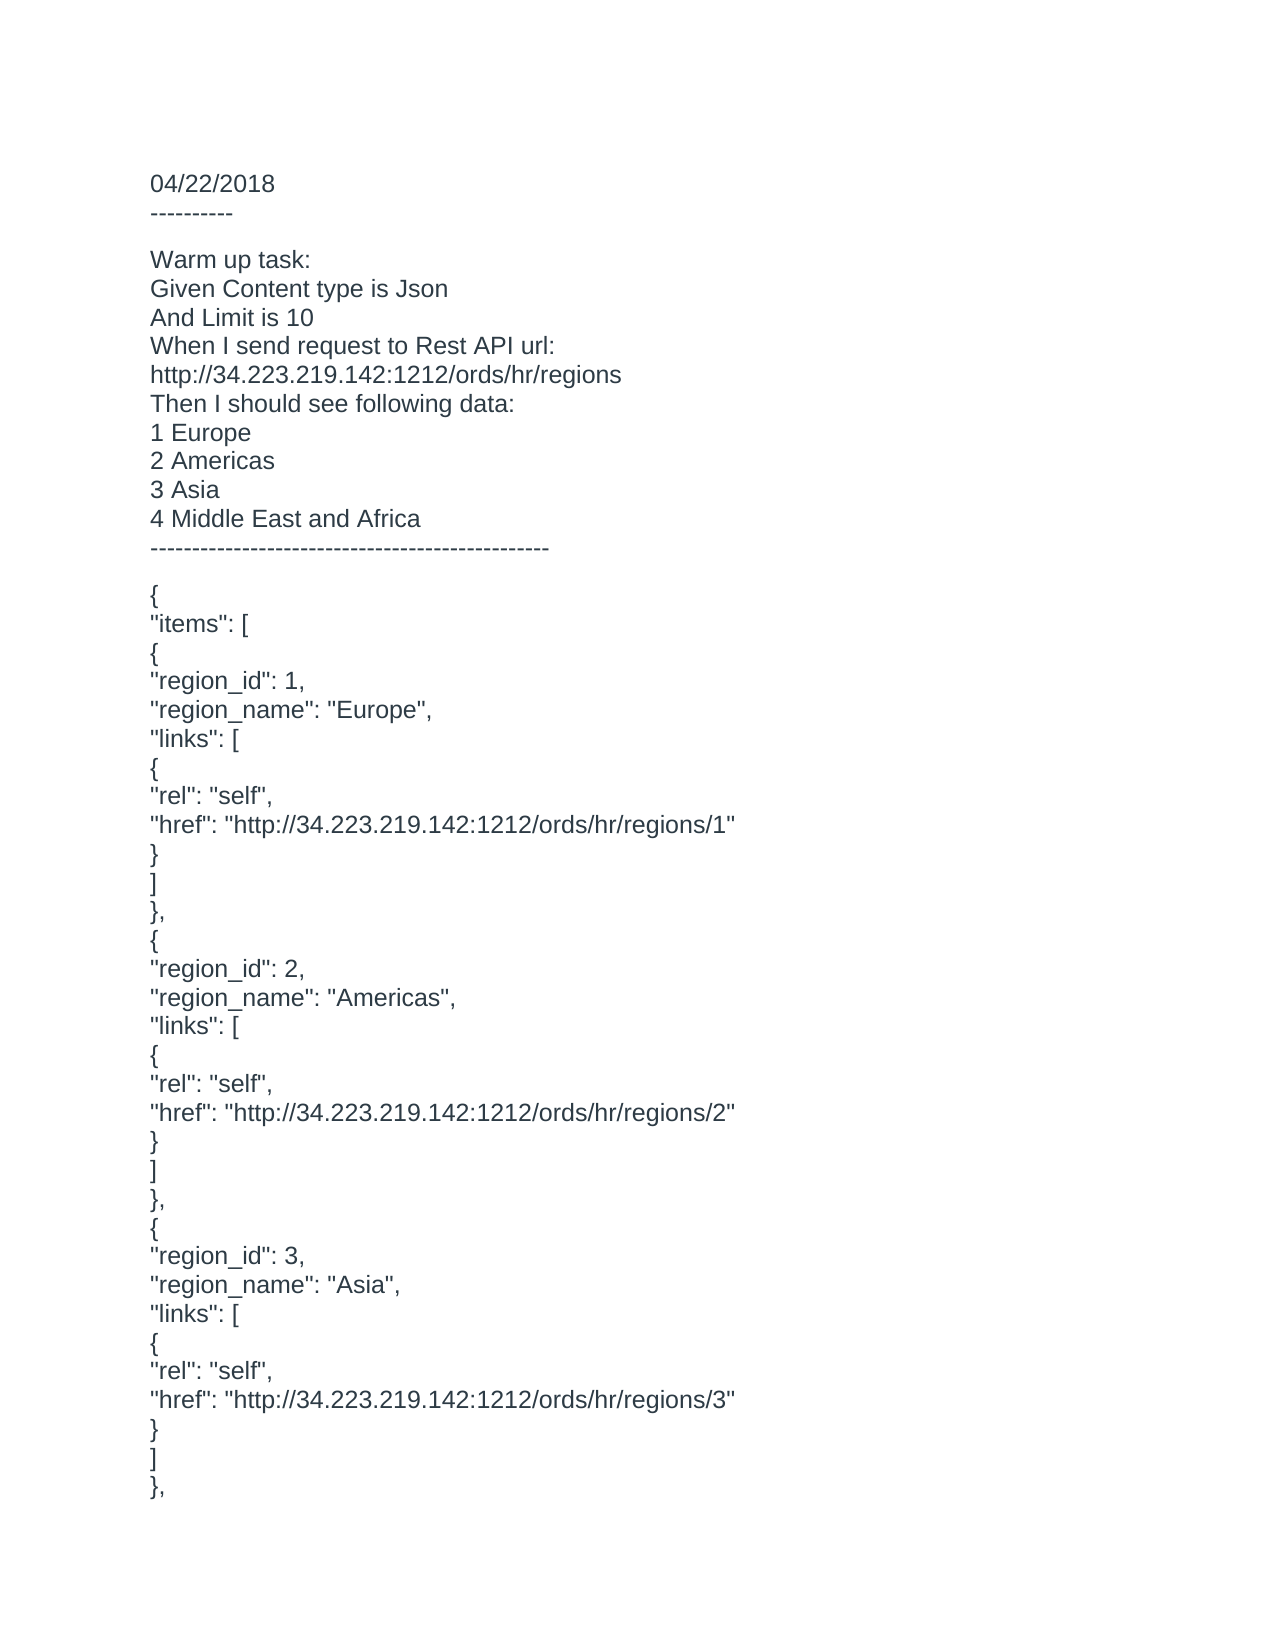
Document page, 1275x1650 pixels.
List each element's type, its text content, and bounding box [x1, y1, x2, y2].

text 04/22/2018 ---------- [150, 169, 1125, 226]
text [150, 580, 1125, 1500]
text Warm up task: Given Content type is Json And Limit is 10 When I send request to Rest API url: http://34.223.219.142:1212/ords/hr/regions Then I should see following data: 1 Europe 2 Americas 3 Asia 4 Middle East and Africa ------------------------------------------------ [150, 245, 1125, 561]
